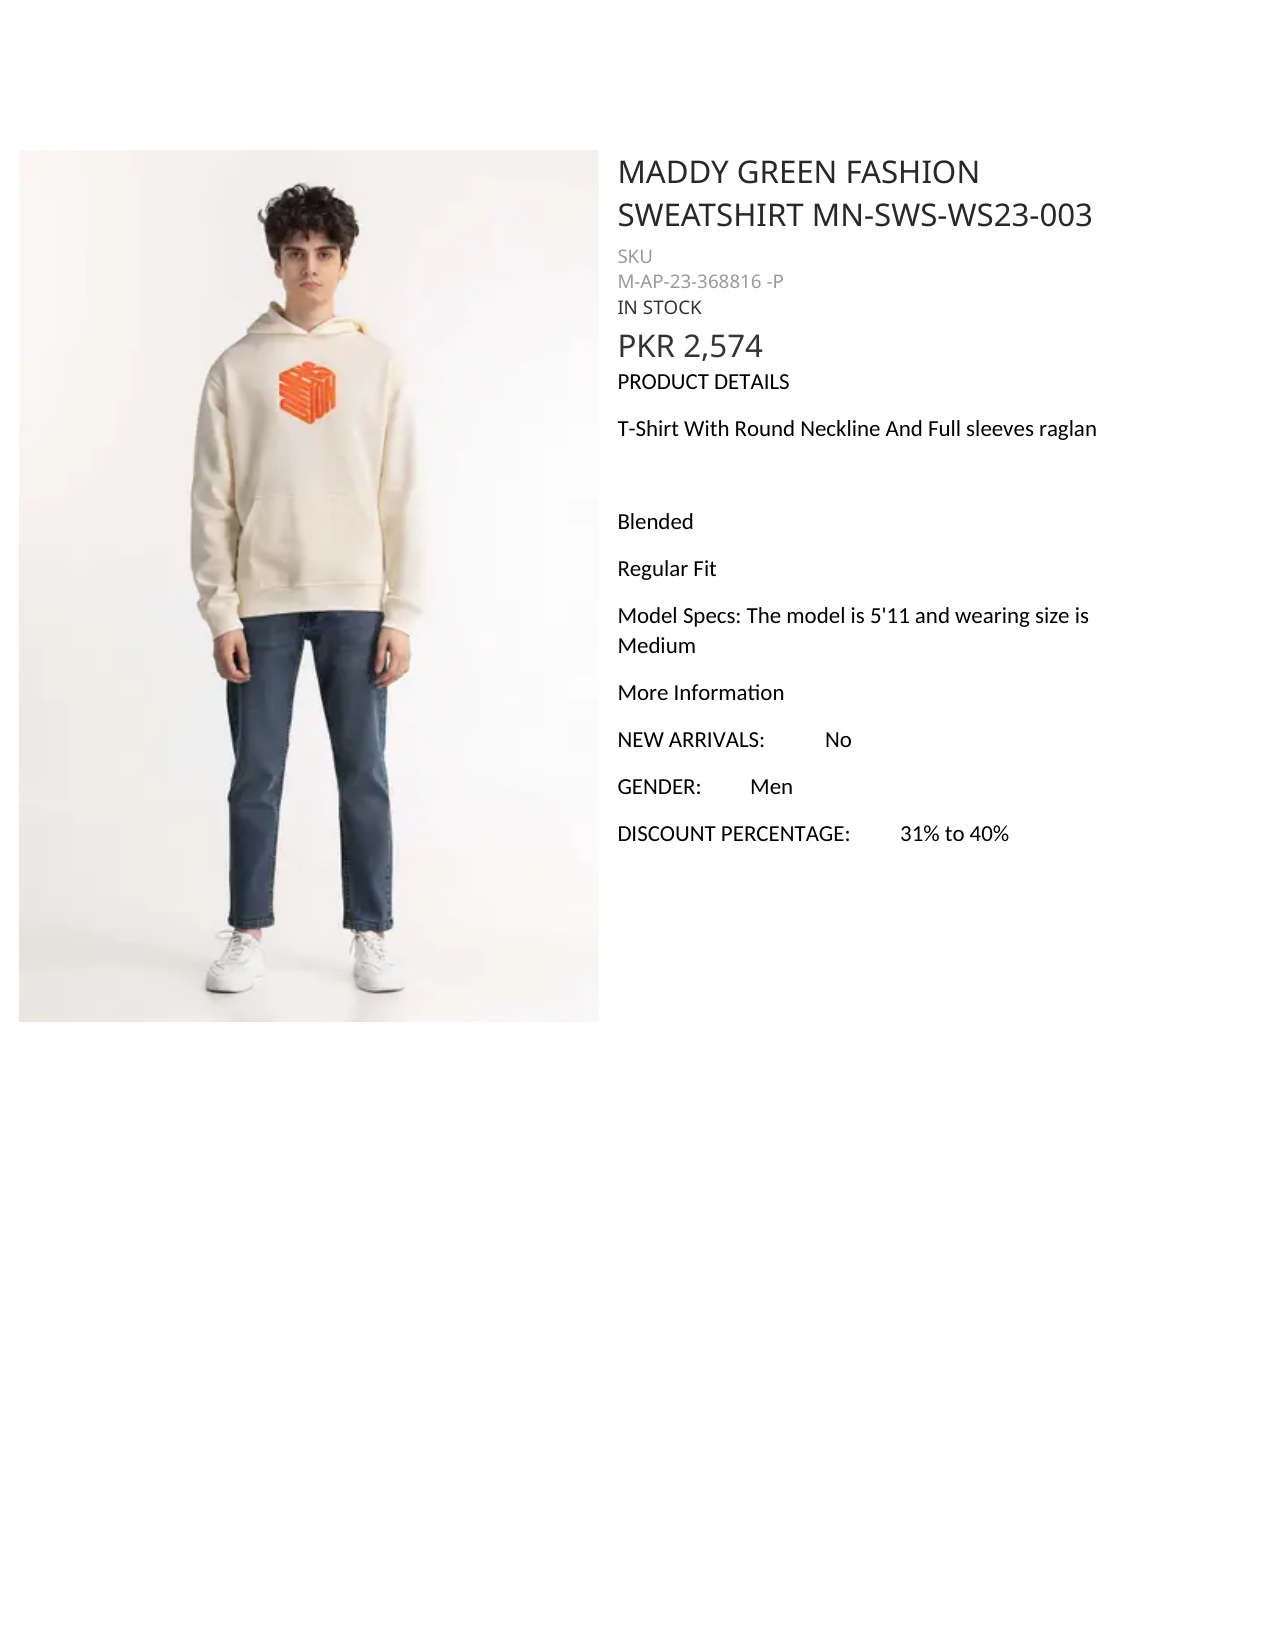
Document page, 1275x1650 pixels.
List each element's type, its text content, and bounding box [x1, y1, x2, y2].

text IN STOCK [599, 294, 1125, 319]
text T-Shirt With Round Neckline And Full sleeves raglan [599, 414, 1125, 442]
text PRODUCT DETAILS [599, 367, 1125, 395]
text Maddy Green Fashion Sweatshirt MN-SWS-WS23-003 [599, 150, 1125, 235]
picture [18, 150, 599, 1022]
text More Information [599, 678, 1125, 706]
text GENDER: Men [599, 772, 1125, 800]
text PKR 2,574 [599, 324, 1125, 367]
text Blended [599, 507, 1125, 536]
text Model Specs: The model is 5'11 and wearing size is Medium [599, 601, 1125, 659]
text SKU [599, 243, 1125, 268]
text NEW ARRIVALS: No [599, 725, 1125, 753]
text Regular Fit [599, 554, 1125, 582]
text M-AP-23-368816 -P [599, 268, 1125, 294]
text DISCOUNT PERCENTAGE: 31% to 40% [599, 819, 1125, 847]
